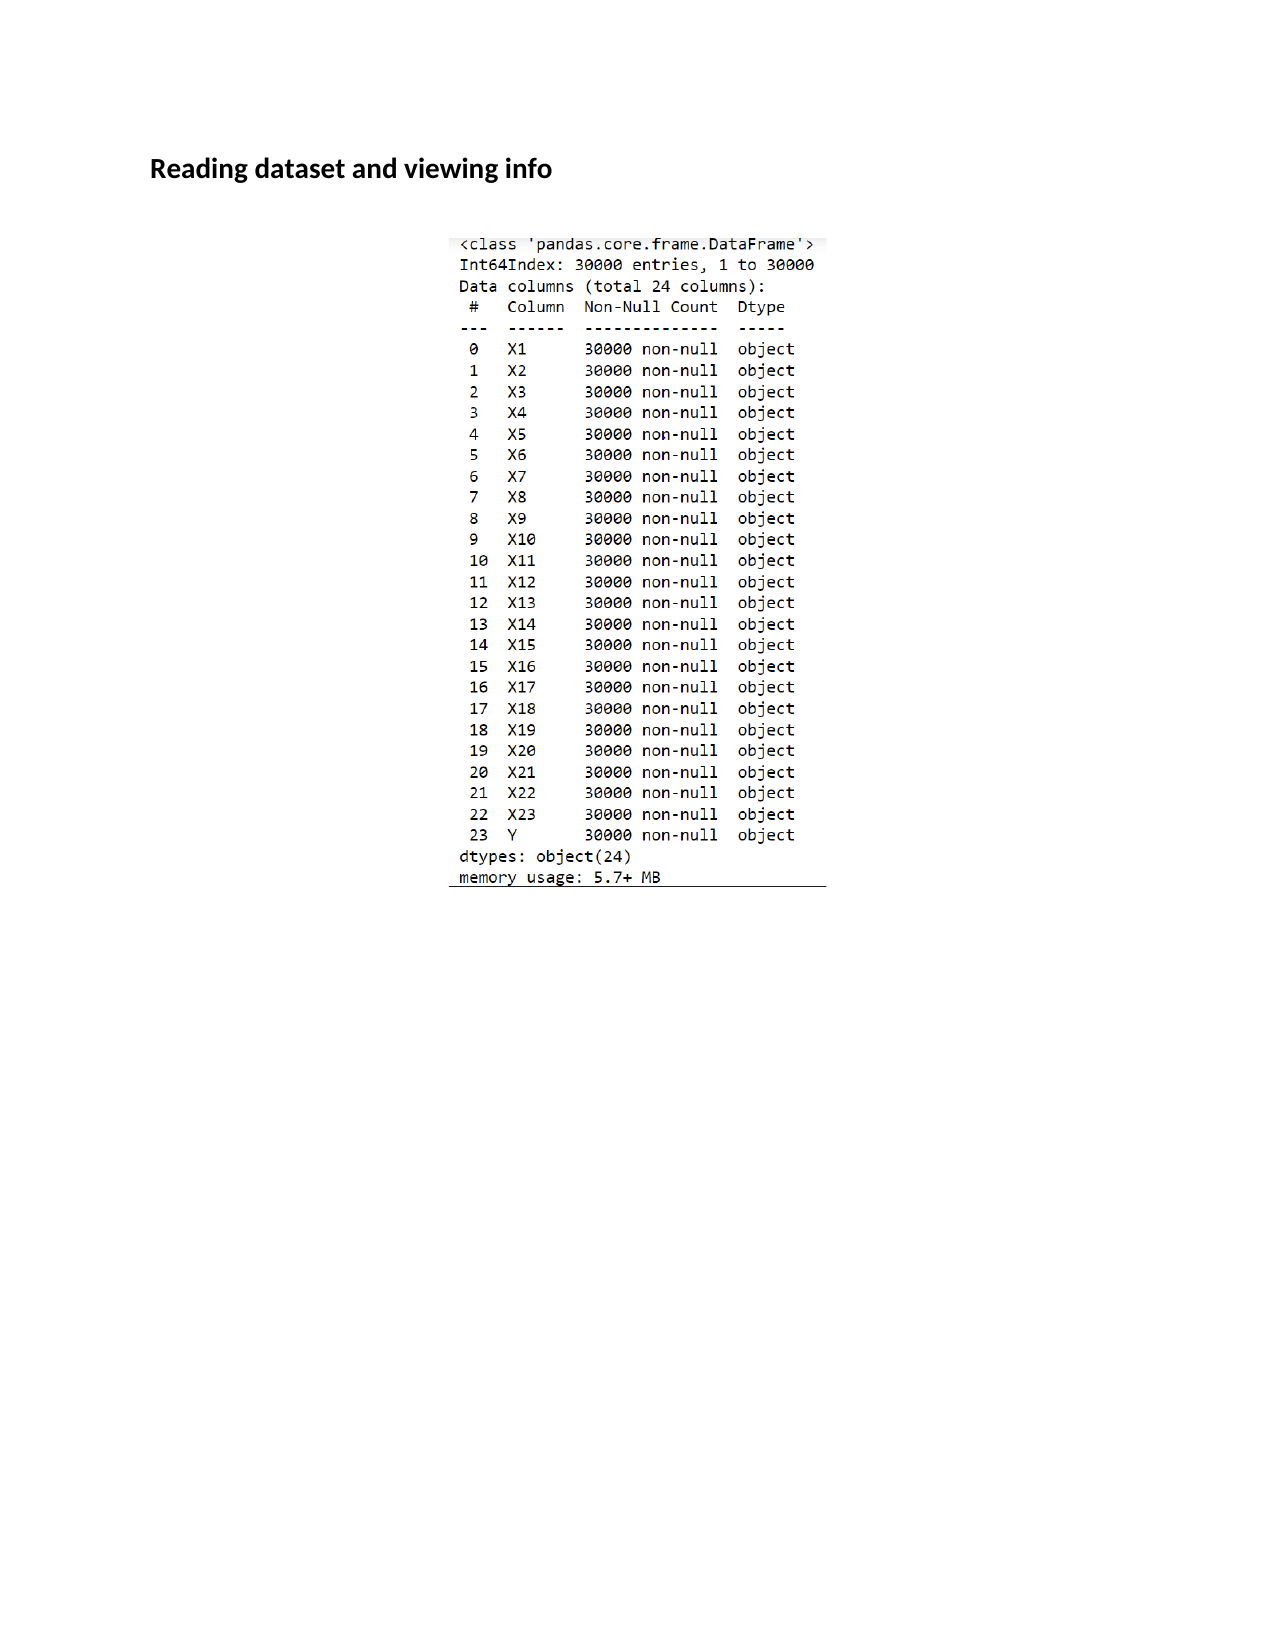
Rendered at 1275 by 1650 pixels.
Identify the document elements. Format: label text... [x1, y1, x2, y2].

picture [448, 238, 827, 887]
text Reading dataset and viewing info [150, 150, 1125, 186]
